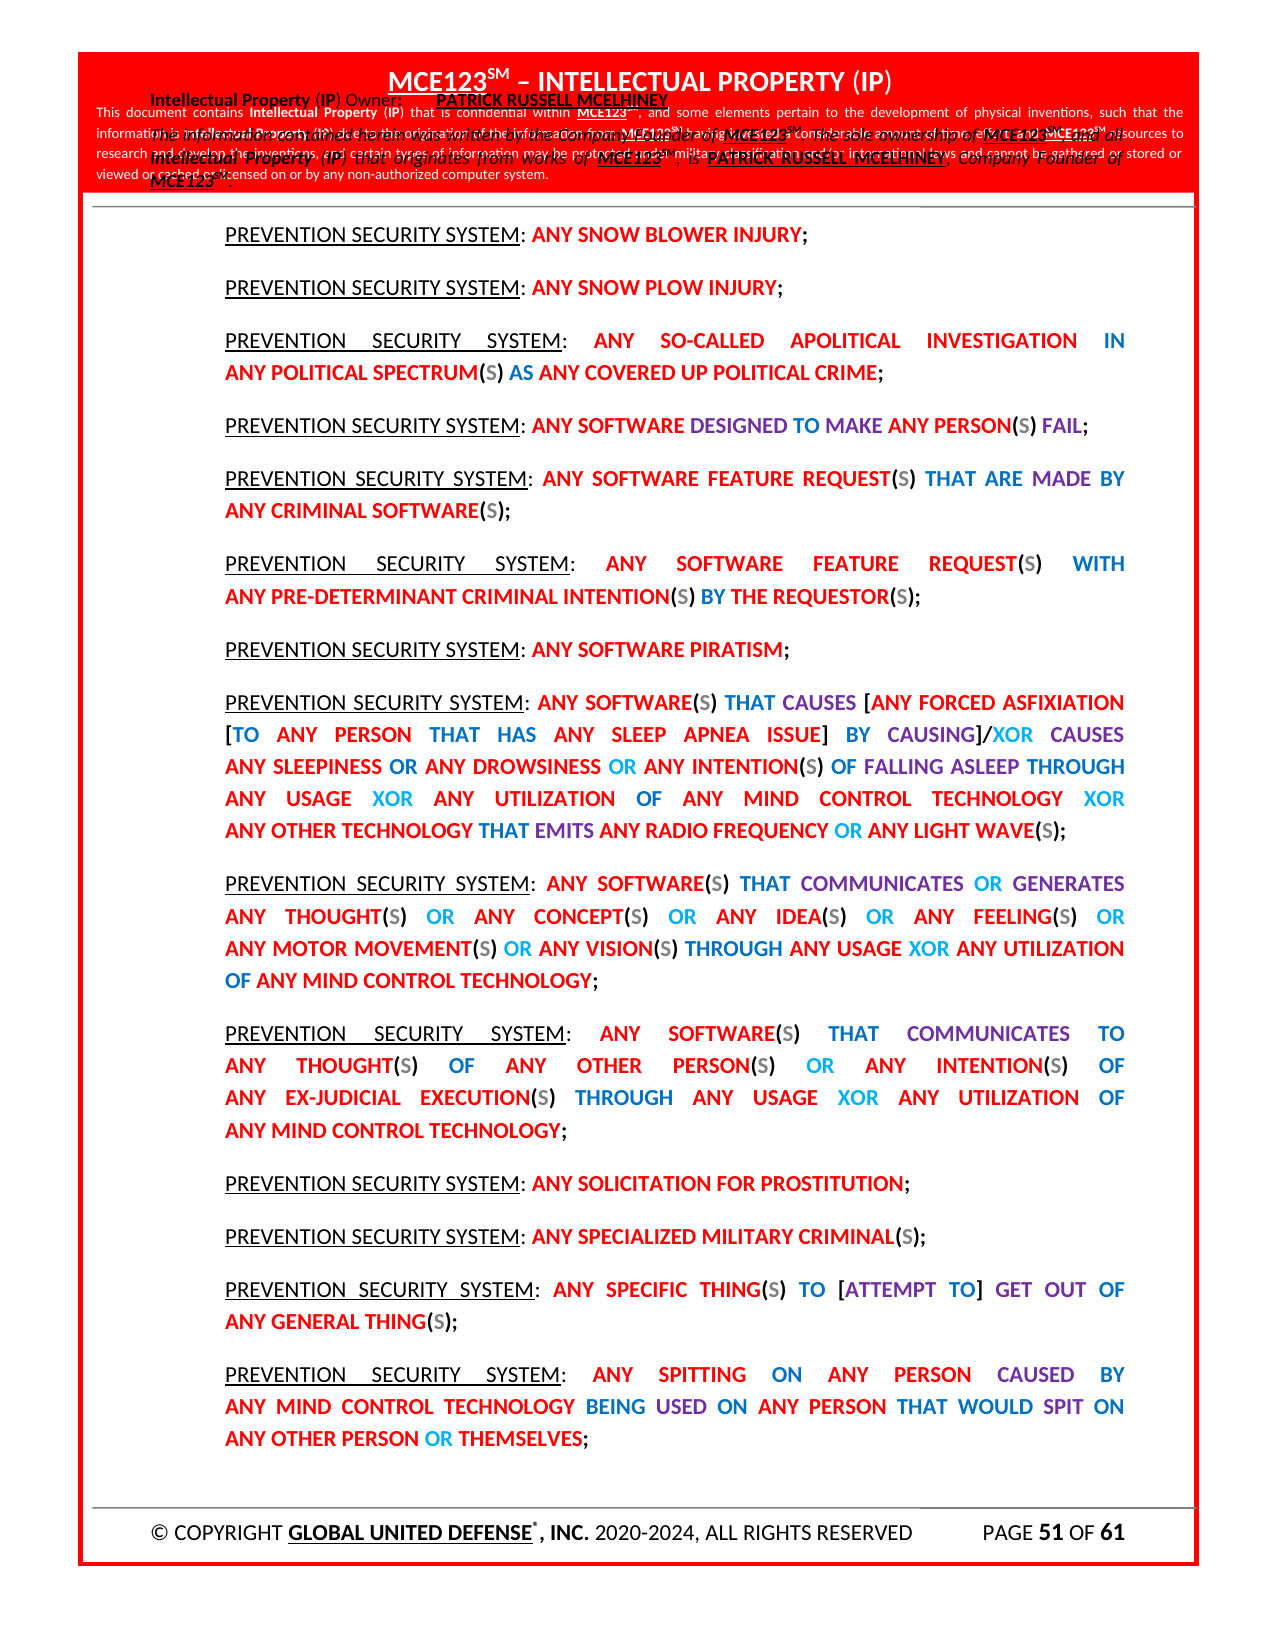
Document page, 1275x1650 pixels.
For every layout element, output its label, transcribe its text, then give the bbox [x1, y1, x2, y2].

text PREVENTION SECURITY SYSTEM: ANY SOFTWARE FEATURE REQUEST(S) WITH ANY PRE-DETERMINANT CRIMINAL INTENTION(S) BY THE REQUESTOR(S); [225, 549, 1125, 610]
text PREVENTION SECURITY SYSTEM: ANY SPECIALIZED MILITARY CRIMINAL(S); [225, 1222, 1125, 1250]
text PREVENTION SECURITY SYSTEM: ANY SPECIFIC THING(S) TO [ATTEMPT TO] GET OUT OF ANY GENERAL THING(S); [225, 1275, 1125, 1335]
text PREVENTION SECURITY SYSTEM: ANY SOFTWARE(S) THAT COMMUNICATES OR GENERATES ANY THOUGHT(S) OR ANY CONCEPT(S) OR ANY IDEA(S) OR ANY FEELING(S) OR ANY MOTOR MOVEMENT(S) OR ANY VISION(S) THROUGH ANY USAGE XOR ANY UTILIZATION OF ANY MIND CONTROL TECHNOLOGY; [225, 869, 1125, 994]
text PREVENTION SECURITY SYSTEM: ANY SO-CALLED APOLITICAL INVESTIGATION IN ANY POLITICAL SPECTRUM(S) AS ANY COVERED UP POLITICAL CRIME; [225, 326, 1125, 386]
text PREVENTION SECURITY SYSTEM: ANY SOFTWARE(S) THAT CAUSES [ANY FORCED ASFIXIATION [TO ANY PERSON THAT HAS ANY SLEEP APNEA ISSUE] BY CAUSING]/XOR CAUSES ANY SLEEPINESS OR ANY DROWSINESS OR ANY INTENTION(S) OF FALLING ASLEEP THROUGH ANY USAGE XOR ANY UTILIZATION OF ANY MIND CONTROL TECHNOLOGY XOR ANY OTHER TECHNOLOGY THAT EMITS ANY RADIO FREQUENCY OR ANY LIGHT WAVE(S); [225, 688, 1125, 844]
text PREVENTION SECURITY SYSTEM: ANY SOFTWARE(S) THAT COMMUNICATES TO ANY THOUGHT(S) OF ANY OTHER PERSON(S) OR ANY INTENTION(S) OF ANY EX-JUDICIAL EXECUTION(S) THROUGH ANY USAGE XOR ANY UTILIZATION OF ANY MIND CONTROL TECHNOLOGY; [225, 1019, 1125, 1144]
text PREVENTION SECURITY SYSTEM: ANY SOLICITATION FOR PROSTITUTION; [225, 1169, 1125, 1197]
text PREVENTION SECURITY SYSTEM: ANY SPITTING ON ANY PERSON CAUSED BY ANY MIND CONTROL TECHNOLOGY BEING USED ON ANY PERSON THAT WOULD SPIT ON ANY OTHER PERSON OR THEMSELVES; [225, 1360, 1125, 1452]
text PREVENTION SECURITY SYSTEM: ANY SOFTWARE PIRATISM; [225, 635, 1125, 663]
text PREVENTION SECURITY SYSTEM: ANY SNOW PLOW INJURY; [225, 273, 1125, 301]
text PREVENTION SECURITY SYSTEM: ANY SOFTWARE FEATURE REQUEST(S) THAT ARE MADE BY ANY CRIMINAL SOFTWARE(S); [225, 464, 1125, 524]
text PREVENTION SECURITY SYSTEM: ANY SNOW BLOWER INJURY; [225, 220, 1125, 248]
text PREVENTION SECURITY SYSTEM: ANY SOFTWARE DESIGNED TO MAKE ANY PERSON(S) FAIL; [225, 411, 1125, 439]
